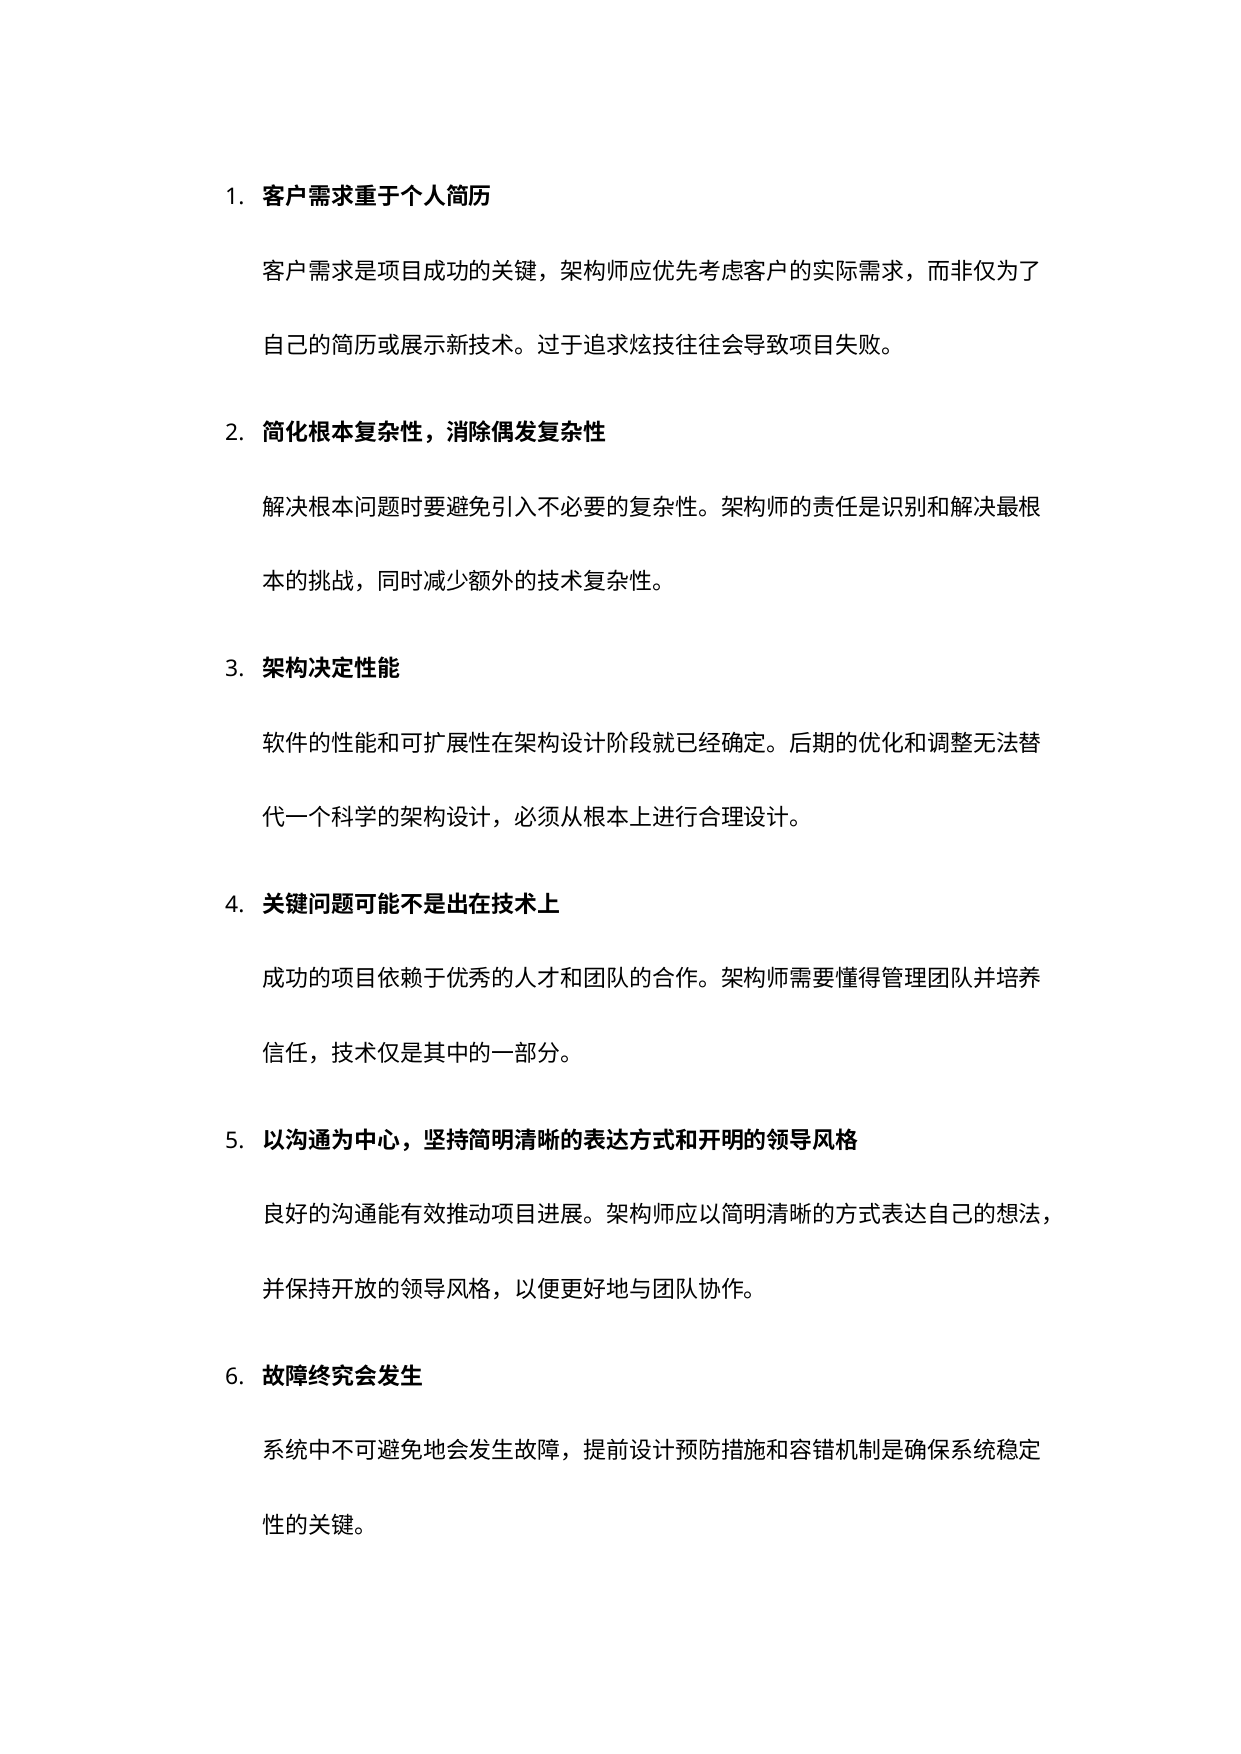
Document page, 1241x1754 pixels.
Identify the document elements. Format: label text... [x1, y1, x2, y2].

list 关键问题可能不是出在技术上 成功的项目依赖于优秀的人才和团队的合作。架构师需要懂得管理团队并培养信任，技术仅是其中的一部分。 [225, 870, 1053, 1084]
list 简化根本复杂性，消除偶发复杂性 解决根本问题时要避免引入不必要的复杂性。架构师的责任是识别和解决最根本的挑战，同时减少额外的技术复杂性。 [225, 398, 1053, 612]
list 故障终究会发生 系统中不可避免地会发生故障，提前设计预防措施和容错机制是确保系统稳定性的关键。 [225, 1342, 1053, 1556]
list 客户需求重于个人简历 客户需求是项目成功的关键，架构师应优先考虑客户的实际需求，而非仅为了自己的简历或展示新技术。过于追求炫技往往会导致项目失败。 [225, 162, 1053, 376]
list 以沟通为中心，坚持简明清晰的表达方式和开明的领导风格 良好的沟通能有效推动项目进展。架构师应以简明清晰的方式表达自己的想法，并保持开放的领导风格，以便更好地与团队协作。 [225, 1106, 1053, 1320]
list 架构决定性能 软件的性能和可扩展性在架构设计阶段就已经确定。后期的优化和调整无法替代一个科学的架构设计，必须从根本上进行合理设计。 [225, 634, 1053, 848]
